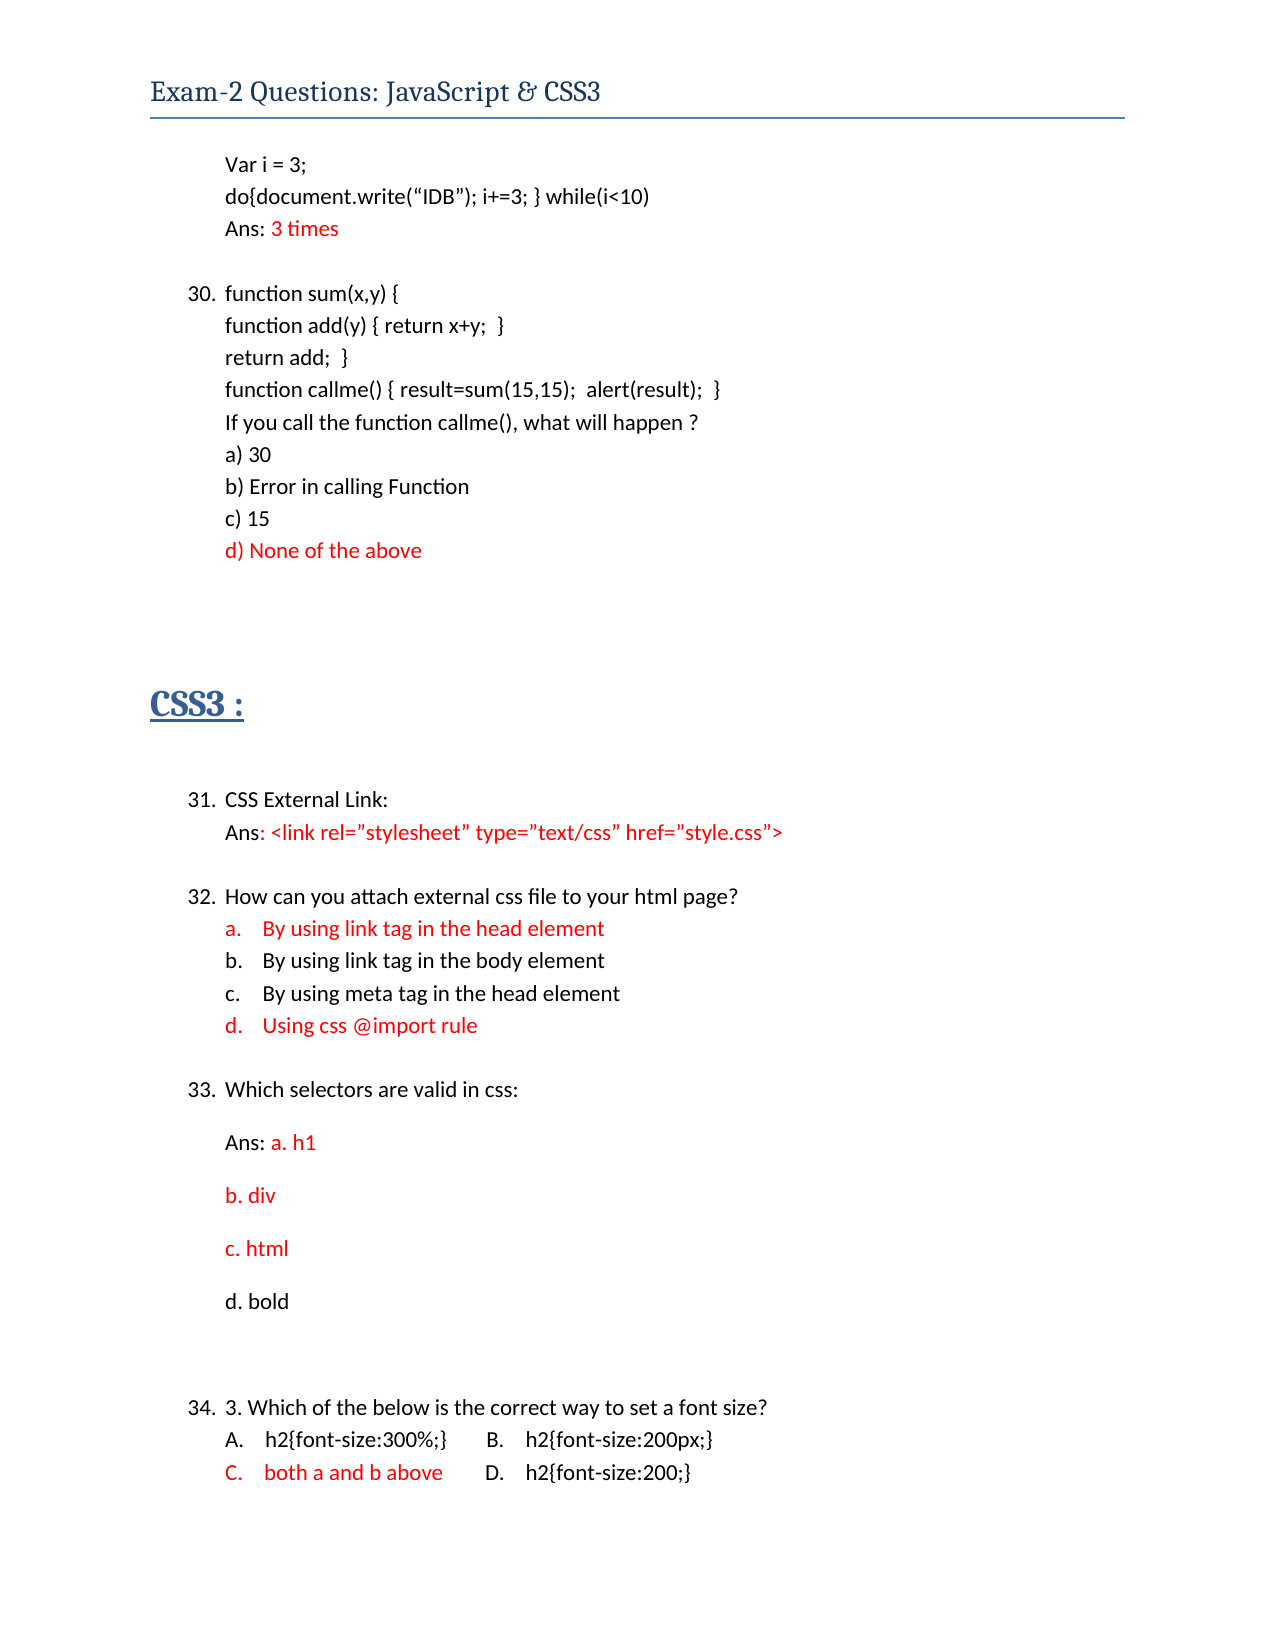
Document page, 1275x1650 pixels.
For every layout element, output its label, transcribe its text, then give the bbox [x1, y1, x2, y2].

list By using link tag in the head element [225, 914, 1125, 942]
text d. bold [150, 1287, 1125, 1315]
list CSS External Link: [187, 786, 1125, 814]
text Ans: a. h1 [150, 1128, 1125, 1156]
list function callme() { result=sum(15,15); alert(result); } [225, 376, 1125, 403]
list Var i = 3; [225, 150, 1125, 178]
list return add; } [225, 343, 1125, 371]
list By using meta tag in the head element [225, 979, 1125, 1007]
text b. div [150, 1181, 1125, 1209]
list a) 30 [225, 440, 1125, 468]
list function add(y) { return x+y; } [225, 311, 1125, 339]
list d) None of the above [225, 536, 1125, 564]
list By using link tag in the body element [225, 947, 1125, 974]
list b) Error in calling Function [225, 472, 1125, 500]
subtitle CSS3 : [150, 683, 1125, 726]
list do{document.write(“IDB”); i+=3; } while(i<10) [225, 182, 1125, 210]
list function sum(x,y) { [187, 279, 1125, 307]
list If you call the function callme(), what will happen ? [225, 408, 1125, 436]
list Ans: <link rel=”stylesheet” type=”text/css” href=”style.css”> [225, 818, 1125, 846]
list 3. Which of the below is the correct way to set a font size? A. h2{font-size:300%;} B. h2{font-size:200px;} C. both a and b above D. h2{font-size:200;} [187, 1393, 1125, 1486]
list How can you attach external css file to your html page? [187, 882, 1125, 910]
list Ans: 3 times [225, 214, 1125, 243]
list Which selectors are valid in css: [187, 1075, 1125, 1103]
list c) 15 [225, 504, 1125, 532]
list Using css @import rule [225, 1011, 1125, 1039]
text c. html [150, 1234, 1125, 1262]
